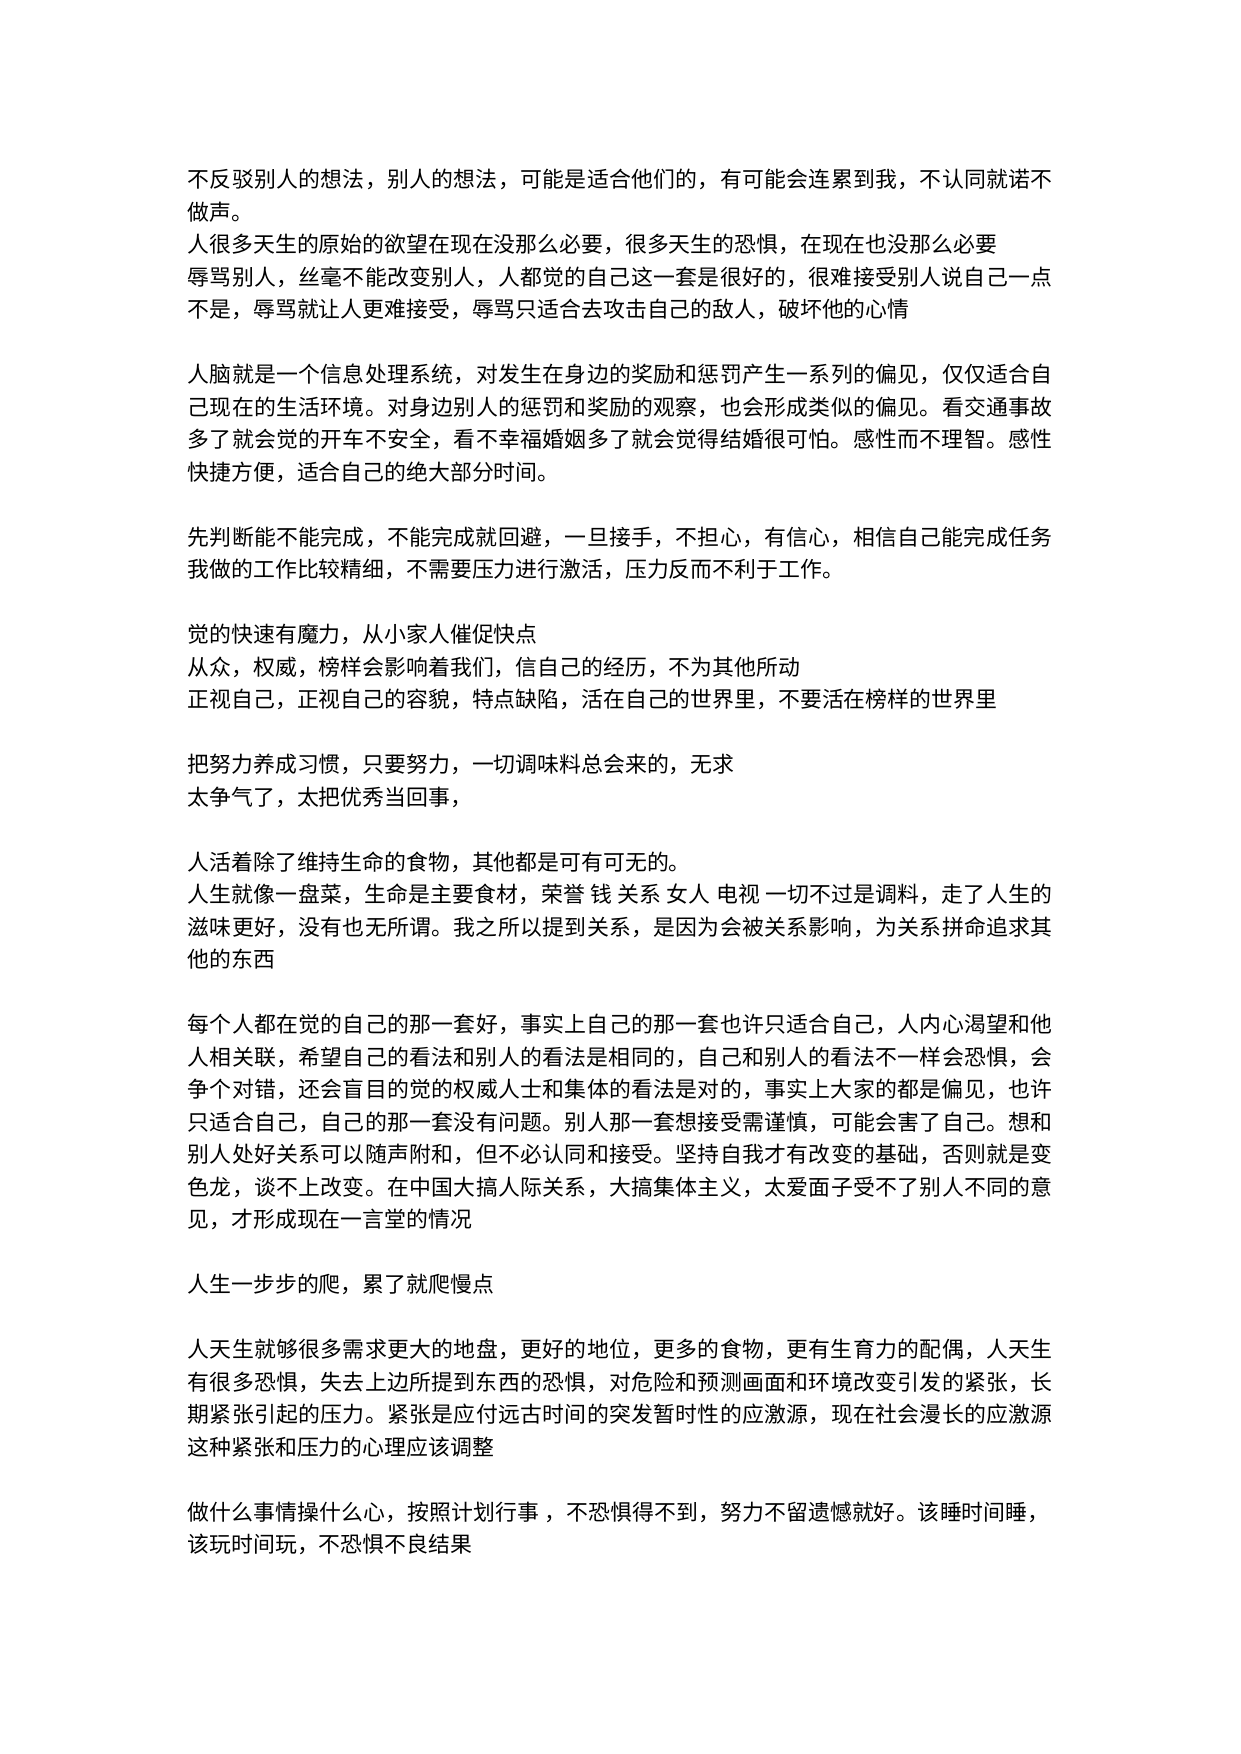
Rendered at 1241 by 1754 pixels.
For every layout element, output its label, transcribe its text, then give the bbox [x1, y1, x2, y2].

text 觉的快速有魔力，从小家人催促快点 [187, 617, 1053, 649]
text 每个人都在觉的自己的那一套好，事实上自己的那一套也许只适合自己，人内心渴望和他人相关联，希望自己的看法和别人的看法是相同的，自己和别人的看法不一样会恐惧，会争个对错，还会盲目的觉的权威人士和集体的看法是对的，事实上大家的都是偏见，也许只适合自己，自己的那一套没有问题。别人那一套想接受需谨慎，可能会害了自己。想和别人处好关系可以随声附和，但不必认同和接受。坚持自我才有改变的基础，否则就是变色龙，谈不上改变。在中国大搞人际关系，大搞集体主义，太爱面子受不了别人不同的意见，才形成现在一言堂的情况 [187, 1007, 1053, 1234]
text 先判断能不能完成，不能完成就回避，一旦接手，不担心，有信心，相信自己能完成任务。我做的工作比较精细，不需要压力进行激活，压力反而不利于工作。 [187, 519, 1053, 584]
text 太争气了，太把优秀当回事， [187, 779, 1053, 812]
text 人很多天生的原始的欲望在现在没那么必要，很多天生的恐惧，在现在也没那么必要 [187, 227, 1053, 259]
text 做什么事情操什么心，按照计划行事 ，不恐惧得不到，努力不留遗憾就好。该睡时间睡，该玩时间玩，不恐惧不良结果 [187, 1494, 1053, 1559]
text 人生就像一盘菜，生命是主要食材，荣誉 钱 关系 女人 电视 一切不过是调料，走了人生的滋味更好，没有也无所谓。我之所以提到关系，是因为会被关系影响，为关系拼命追求其他的东西 [187, 877, 1053, 974]
text 人活着除了维持生命的食物，其他都是可有可无的。 [187, 844, 1053, 877]
text 辱骂别人，丝毫不能改变别人，人都觉的自己这一套是很好的，很难接受别人说自己一点不是，辱骂就让人更难接受，辱骂只适合去攻击自己的敌人，破坏他的心情 [187, 259, 1053, 324]
text 从众，权威，榜样会影响着我们，信自己的经历，不为其他所动 [187, 649, 1053, 682]
text 把努力养成习惯，只要努力，一切调味料总会来的，无求 [187, 747, 1053, 779]
text 人天生就够很多需求更大的地盘，更好的地位，更多的食物，更有生育力的配偶，人天生有很多恐惧，失去上边所提到东西的恐惧，对危险和预测画面和环境改变引发的紧张，长期紧张引起的压力。紧张是应付远古时间的突发暂时性的应激源，现在社会漫长的应激源，这种紧张和压力的心理应该调整 [187, 1332, 1053, 1462]
text 人脑就是一个信息处理系统，对发生在身边的奖励和惩罚产生一系列的偏见，仅仅适合自己现在的生活环境。对身边别人的惩罚和奖励的观察，也会形成类似的偏见。看交通事故多了就会觉的开车不安全，看不幸福婚姻多了就会觉得结婚很可怕。感性而不理智。感性快捷方便，适合自己的绝大部分时间。 [187, 357, 1053, 487]
text 不反驳别人的想法，别人的想法，可能是适合他们的，有可能会连累到我，不认同就诺不做声。 [187, 162, 1053, 227]
text 人生一步步的爬，累了就爬慢点 [187, 1267, 1053, 1299]
text 正视自己，正视自己的容貌，特点缺陷，活在自己的世界里，不要活在榜样的世界里 [187, 682, 1053, 714]
